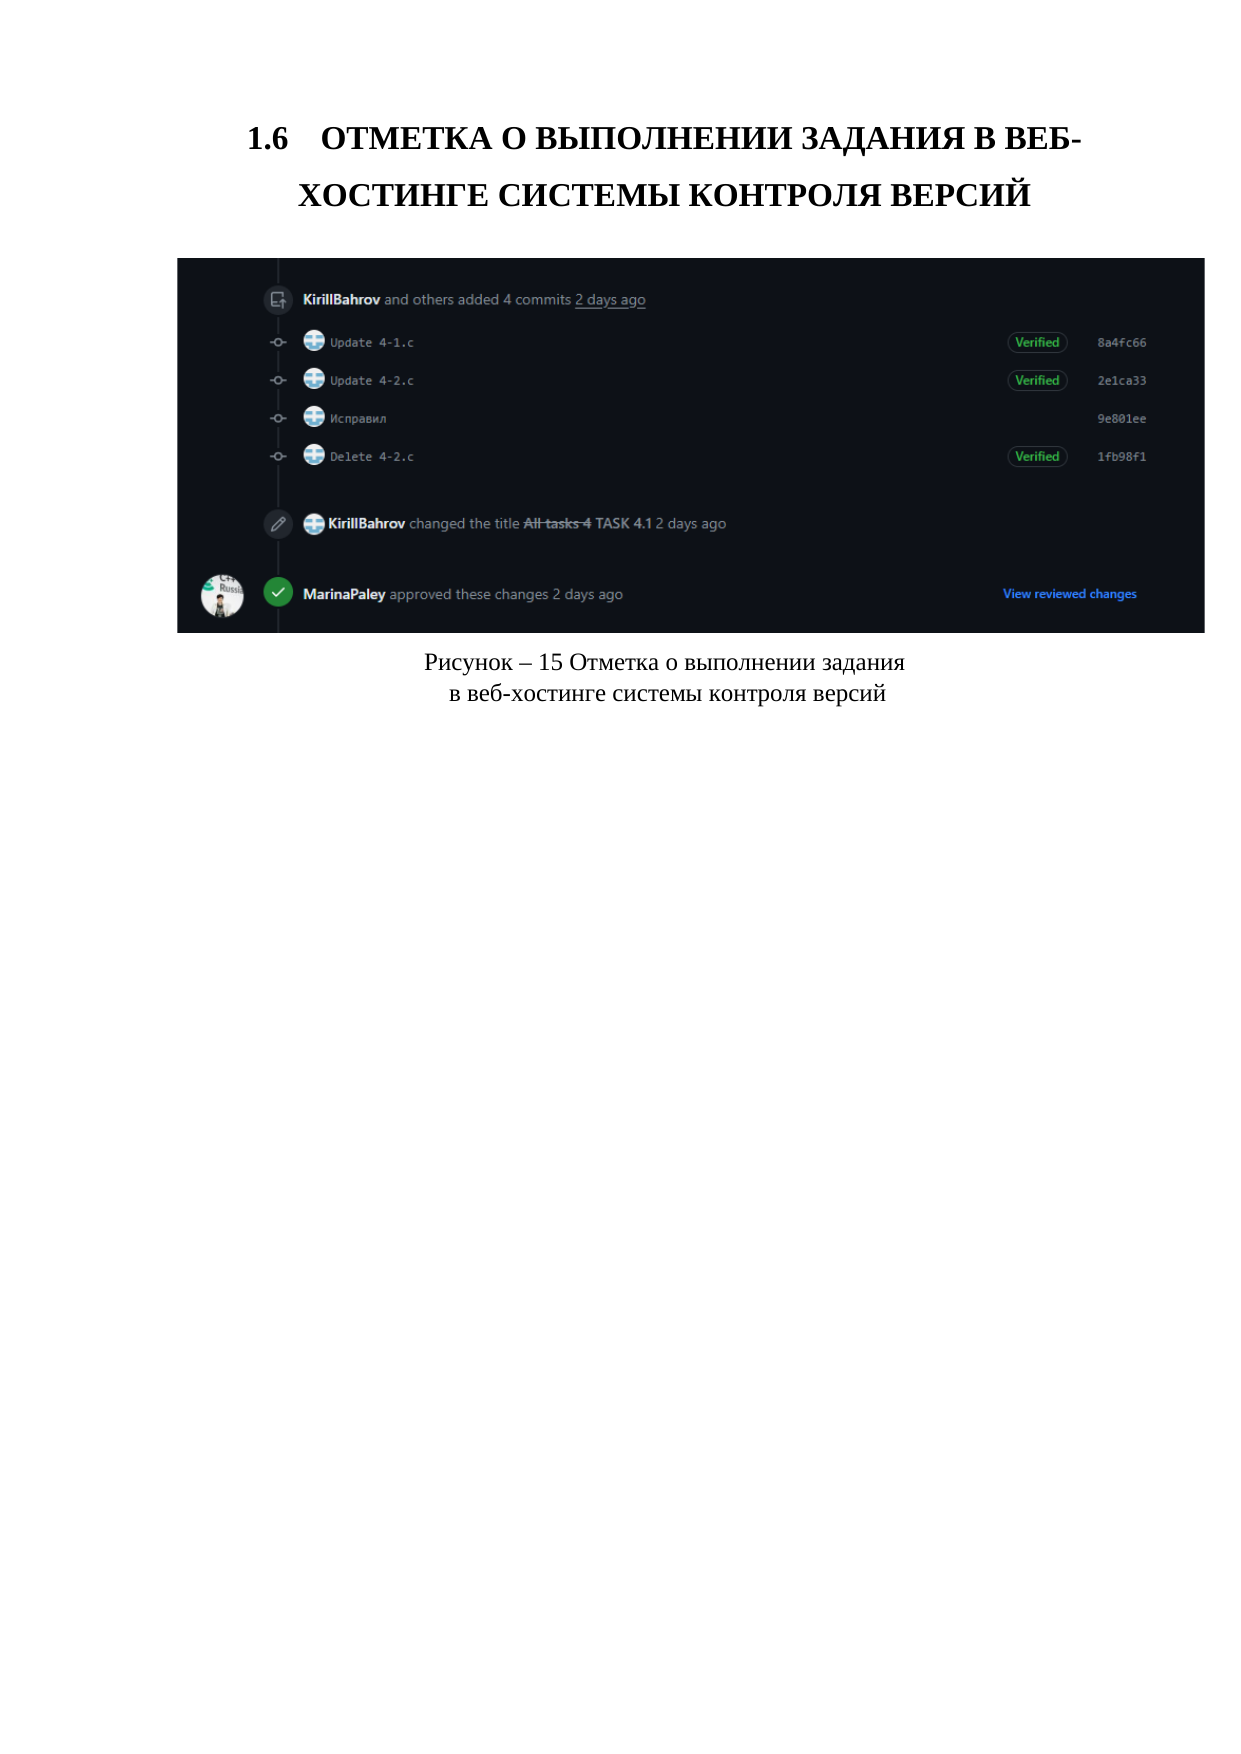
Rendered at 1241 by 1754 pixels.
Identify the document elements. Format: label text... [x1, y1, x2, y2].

text ОТМЕТКА О ВЫПОЛНЕНИИ ЗАДАНИЯ В ВЕБ-ХОСТИНГЕ СИСТЕМЫ КОНТРОЛЯ ВЕРСИЙ [177, 118, 1152, 214]
text Рисунок – 15 Отметка о выполнении задания в веб-хостинге системы контроля версий [177, 647, 1152, 707]
picture [177, 258, 1205, 633]
